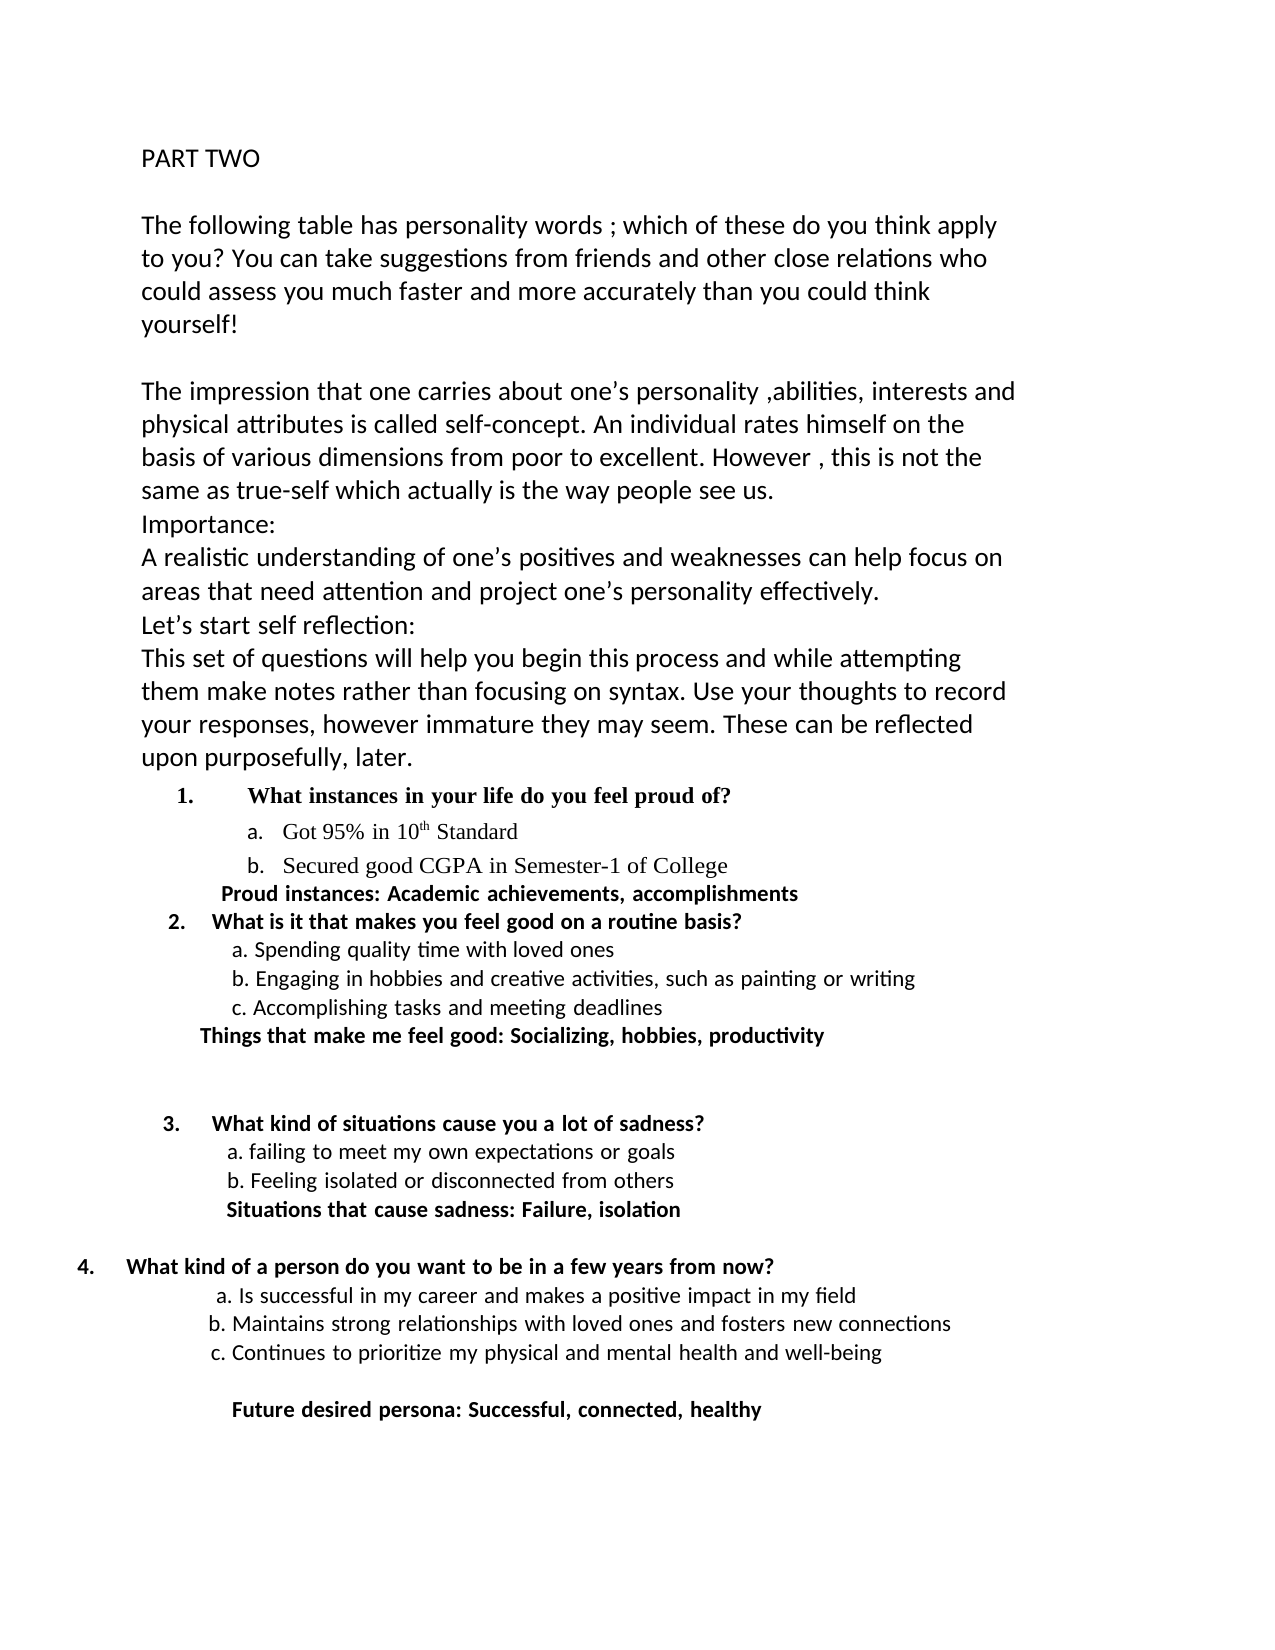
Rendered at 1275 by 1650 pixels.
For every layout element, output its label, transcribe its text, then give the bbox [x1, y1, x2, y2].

list Maintains strong relationships with loved ones and fosters new connections [208, 1309, 1096, 1337]
text Proud instances: Academic achievements, accomplishments [221, 879, 1096, 907]
list What is it that makes you feel good on a routine basis? [168, 907, 1096, 935]
text Let’s start self reflection: [141, 608, 1096, 641]
text This set of questions will help you begin this process and while attempting them make notes rather than focusing on syntax. Use your thoughts to record your responses, however immature they may seem. These can be reflected upon purposefully, later. [141, 641, 1014, 773]
list Secured good CGPA in Semester-1 of College [247, 851, 1096, 879]
list What instances in your life do you feel proud of? [176, 782, 1096, 808]
list Feeling isolated or disconnected from others [227, 1166, 1096, 1194]
text The impression that one carries about one’s personality ,abilities, interests and physical attributes is called self-concept. An individual rates himself on the basis of various dimensions from poor to excellent. However , this is not the same as true-self which actually is the way people see us. [141, 374, 1019, 506]
text areas that need attention and project one’s personality effectively. [141, 574, 1096, 607]
list Is successful in my career and makes a positive impact in my field [77, 1281, 856, 1309]
list Continues to prioritize my physical and mental health and well-being [211, 1338, 1096, 1366]
list failing to meet my own expectations or goals [227, 1137, 1096, 1165]
list Spending quality time with loved ones [232, 936, 1096, 963]
list Got 95% in 10th Standard [247, 817, 1096, 845]
text PART TWO [141, 141, 1096, 174]
list Accomplishing tasks and meeting deadlines [232, 993, 1096, 1021]
list What kind of situations cause you a lot of sadness? [162, 1109, 1096, 1137]
list Engaging in hobbies and creative activities, such as painting or writing [232, 964, 1096, 992]
text The following table has personality words ; which of these do you think apply to you? You can take suggestions from friends and other close relations who could assess you much faster and more accurately than you could think yourself! [141, 208, 1007, 340]
text Situations that cause sadness: Failure, isolation [226, 1195, 1096, 1223]
text Future desired persona: Successful, connected, healthy [232, 1395, 1096, 1423]
list What kind of a person do you want to be in a few years from now? [77, 1252, 866, 1280]
text Things that make me feel good: Socializing, hobbies, productivity [200, 1021, 1096, 1049]
text A realistic understanding of one’s positives and weaknesses can help focus on [141, 540, 1096, 573]
text Importance: [141, 507, 1096, 540]
